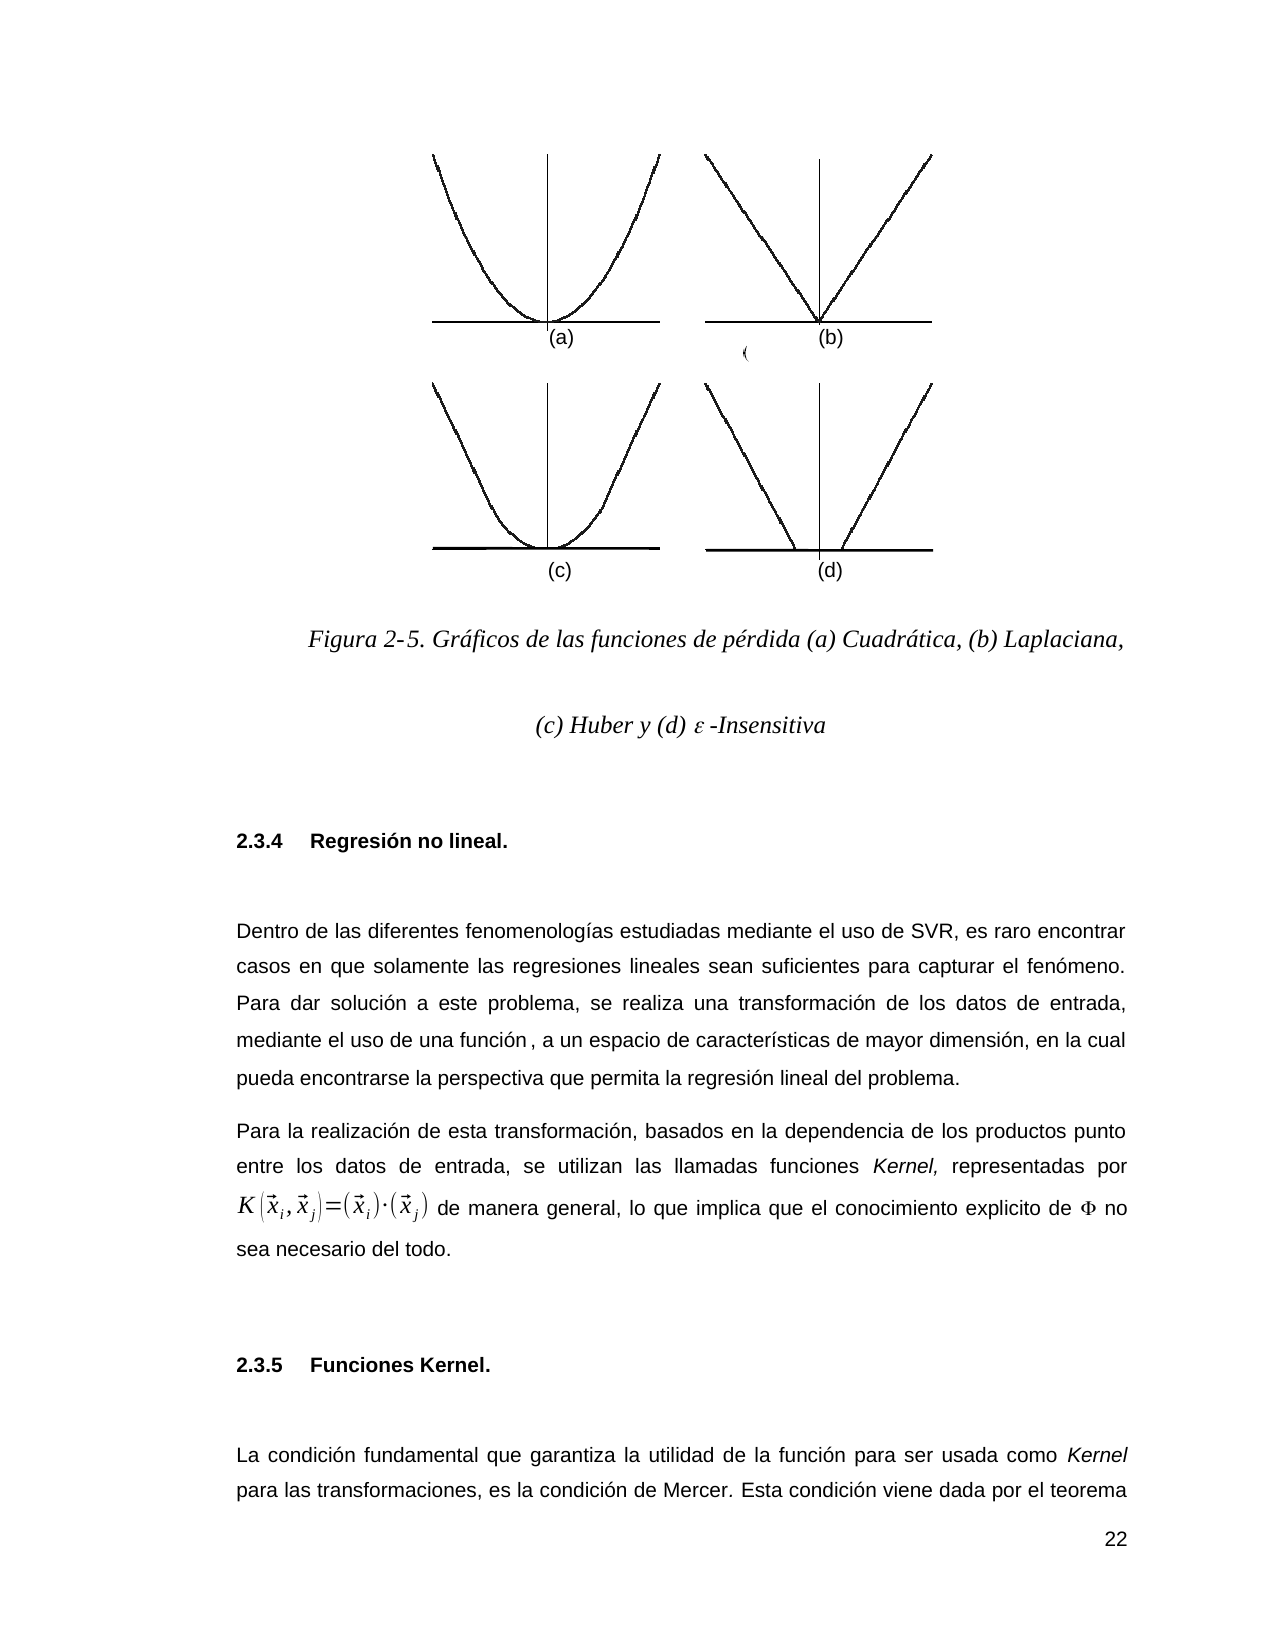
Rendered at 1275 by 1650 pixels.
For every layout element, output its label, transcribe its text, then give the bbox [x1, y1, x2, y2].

subtitle Regresión no lineal. [236, 829, 1127, 853]
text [236, 1442, 1127, 1502]
subtitle Funciones Kernel. [236, 1353, 1127, 1377]
text Para la realización de esta transformación, basados en la dependencia de los productos punto entre los datos de entrada, se utilizan las llamadas funciones Kernel, representadas por de manera general, lo que implica que el conocimiento explicito de no sea necesario del todo. [236, 1118, 1127, 1261]
picture [421, 147, 942, 600]
text Dentro de las diferentes fenomenologías estudiadas mediante el uso de SVR, es raro encontrar casos en que solamente las regresiones lineales sean suficientes para capturar el fenómeno. Para dar solución a este problema, se realiza una transformación de los datos de entrada, mediante el uso de una función, a un espacio de características de mayor dimensión, en la cual pueda encontrarse la perspectiva que permita la regresión lineal del problema. [236, 918, 1127, 1090]
